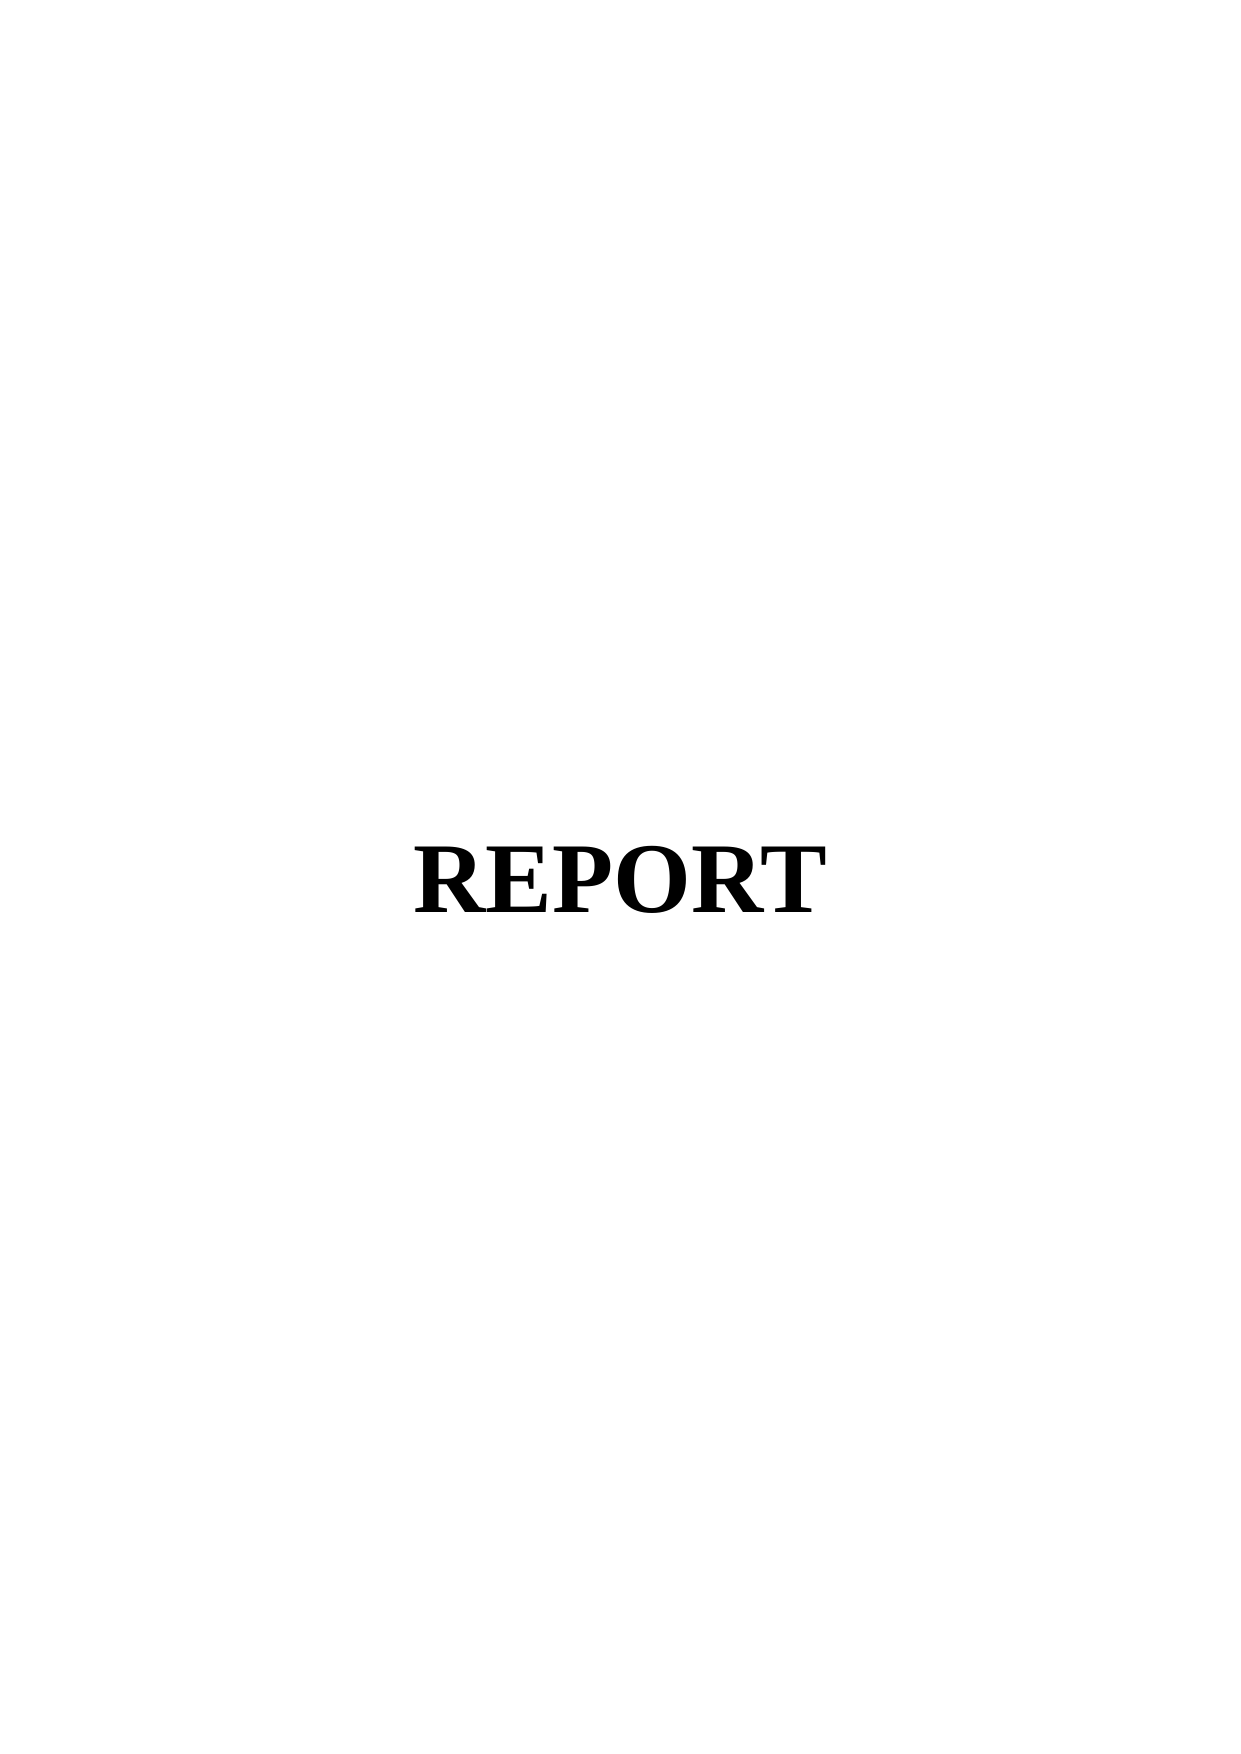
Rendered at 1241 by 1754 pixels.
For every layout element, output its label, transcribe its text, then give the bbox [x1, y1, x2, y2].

text REPORT [187, 812, 1053, 942]
